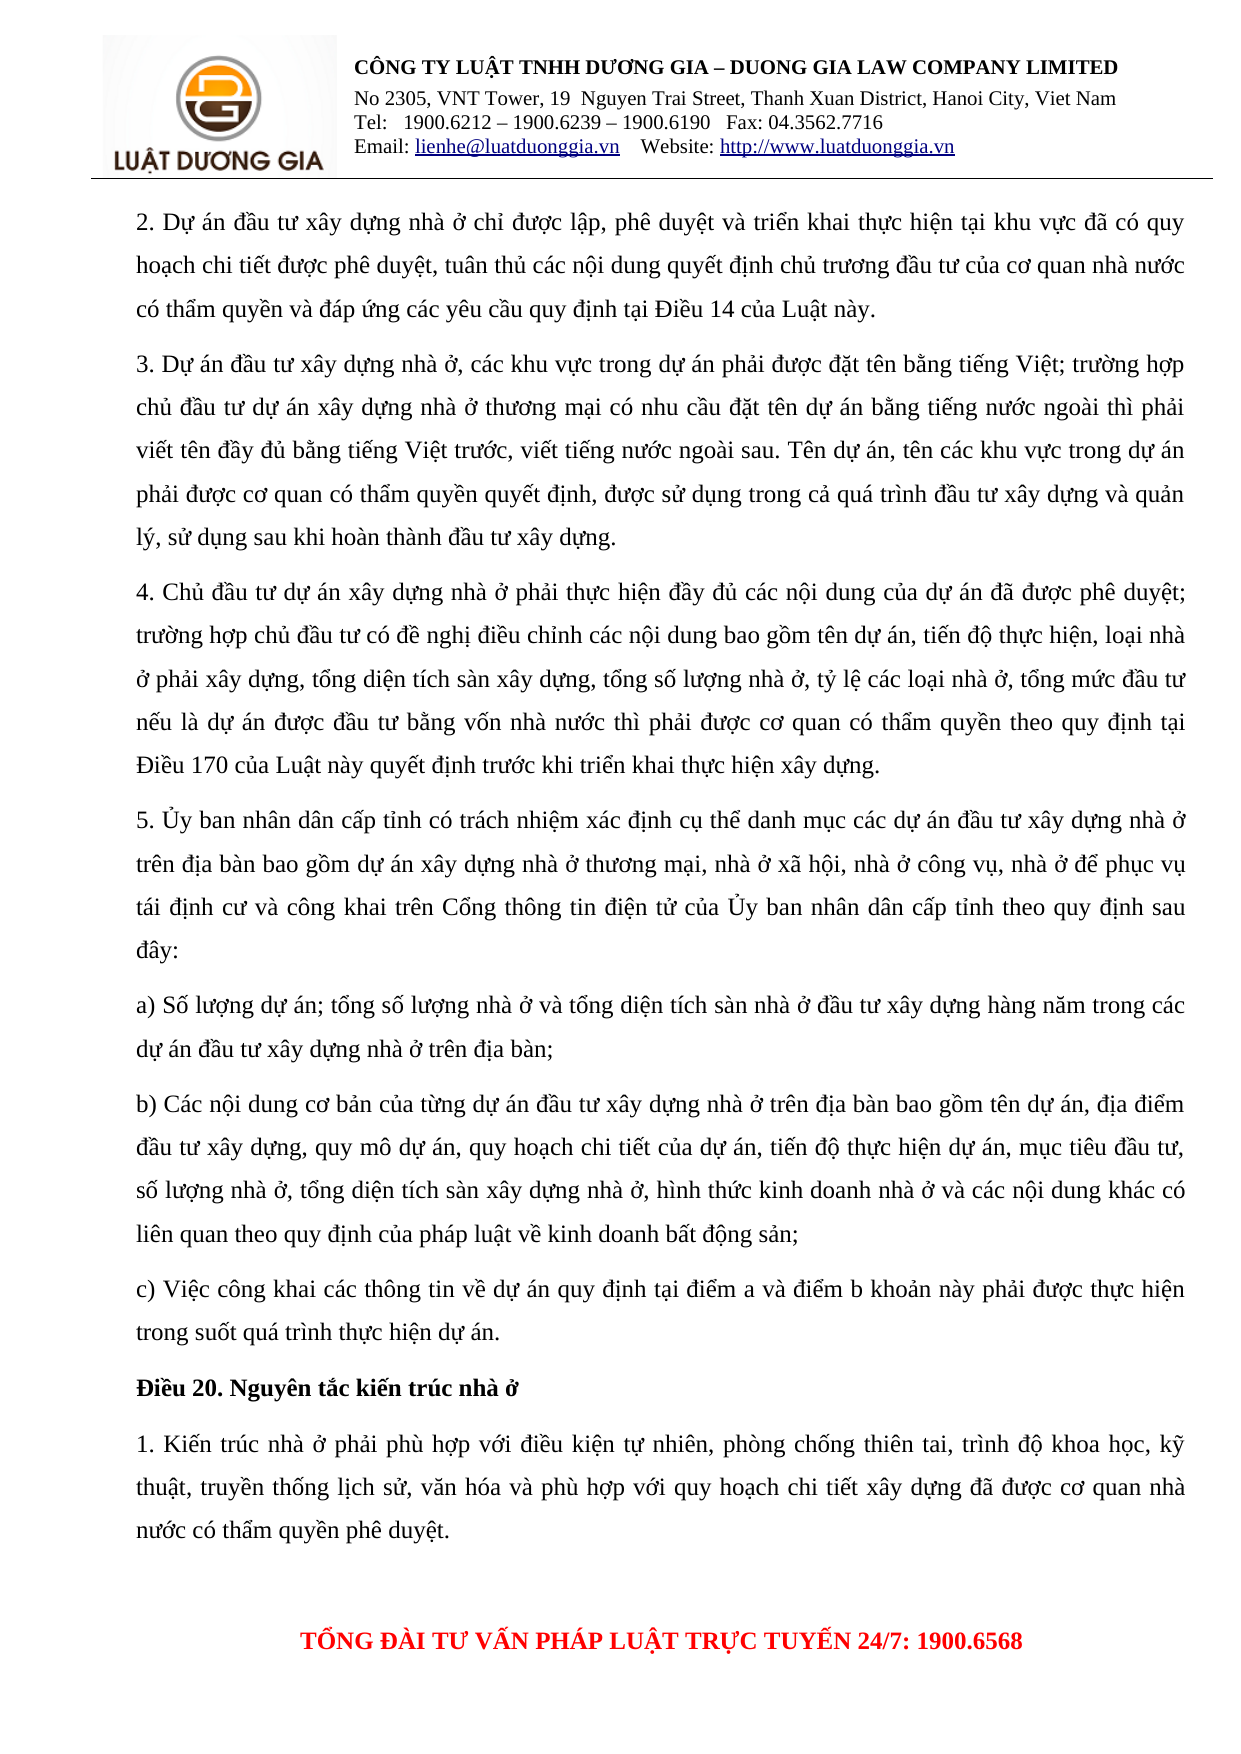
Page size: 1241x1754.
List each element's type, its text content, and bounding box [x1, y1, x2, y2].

text 2. Dự án đầu tư xây dựng nhà ở chỉ được lập, phê duyệt và triển khai thực hiện tại khu vực đã có quy hoạch chi tiết được phê duyệt, tuân thủ các nội dung quyết định chủ trương đầu tư của cơ quan nhà nước có thẩm quyền và đáp ứng các yêu cầu quy định tại Điều 14 của Luật này. [136, 207, 1187, 322]
text 4. Chủ đầu tư dự án xây dựng nhà ở phải thực hiện đầy đủ các nội dung của dự án đã được phê duyệt; trường hợp chủ đầu tư có đề nghị điều chỉnh các nội dung bao gồm tên dự án, tiến độ thực hiện, loại nhà ở phải xây dựng, tổng diện tích sàn xây dựng, tổng số lượng nhà ở, tỷ lệ các loại nhà ở, tổng mức đầu tư nếu là dự án được đầu tư bằng vốn nhà nước thì phải được cơ quan có thẩm quyền theo quy định tại Điều 170 của Luật này quyết định trước khi triển khai thực hiện xây dựng. [136, 577, 1187, 779]
text a) Số lượng dự án; tổng số lượng nhà ở và tổng diện tích sàn nhà ở đầu tư xây dựng hàng năm trong các dự án đầu tư xây dựng nhà ở trên địa bàn; [136, 991, 1187, 1062]
picture [102, 35, 338, 178]
text 3. Dự án đầu tư xây dựng nhà ở, các khu vực trong dự án phải được đặt tên bằng tiếng Việt; trường hợp chủ đầu tư dự án xây dựng nhà ở thương mại có nhu cầu đặt tên dự án bằng tiếng nước ngoài thì phải viết tên đầy đủ bằng tiếng Việt trước, viết tiếng nước ngoài sau. Tên dự án, tên các khu vực trong dự án phải được cơ quan có thẩm quyền quyết định, được sử dụng trong cả quá trình đầu tư xây dựng và quản lý, sử dụng sau khi hoàn thành đầu tư xây dựng. [136, 349, 1187, 551]
text Điều 20. Nguyên tắc kiến trúc nhà ở [136, 1373, 1187, 1402]
text 1. Kiến trúc nhà ở phải phù hợp với điều kiện tự nhiên, phòng chống thiên tai, trình độ khoa học, kỹ thuật, truyền thống lịch sử, văn hóa và phù hợp với quy hoạch chi tiết xây dựng đã được cơ quan nhà nước có thẩm quyền phê duyệt. [136, 1429, 1187, 1544]
text c) Việc công khai các thông tin về dự án quy định tại điểm a và điểm b khoản này phải được thực hiện trong suốt quá trình thực hiện dự án. [136, 1274, 1187, 1346]
text 5. Ủy ban nhân dân cấp tỉnh có trách nhiệm xác định cụ thể danh mục các dự án đầu tư xây dựng nhà ở trên địa bàn bao gồm dự án xây dựng nhà ở thương mại, nhà ở xã hội, nhà ở công vụ, nhà ở để phục vụ tái định cư và công khai trên Cổng thông tin điện tử của Ủy ban nhân dân cấp tỉnh theo quy định sau đây: [136, 806, 1187, 964]
text b) Các nội dung cơ bản của từng dự án đầu tư xây dựng nhà ở trên địa bàn bao gồm tên dự án, địa điểm đầu tư xây dựng, quy mô dự án, quy hoạch chi tiết của dự án, tiến độ thực hiện dự án, mục tiêu đầu tư, số lượng nhà ở, tổng diện tích sàn xây dựng nhà ở, hình thức kinh doanh nhà ở và các nội dung khác có liên quan theo quy định của pháp luật về kinh doanh bất động sản; [136, 1089, 1187, 1247]
